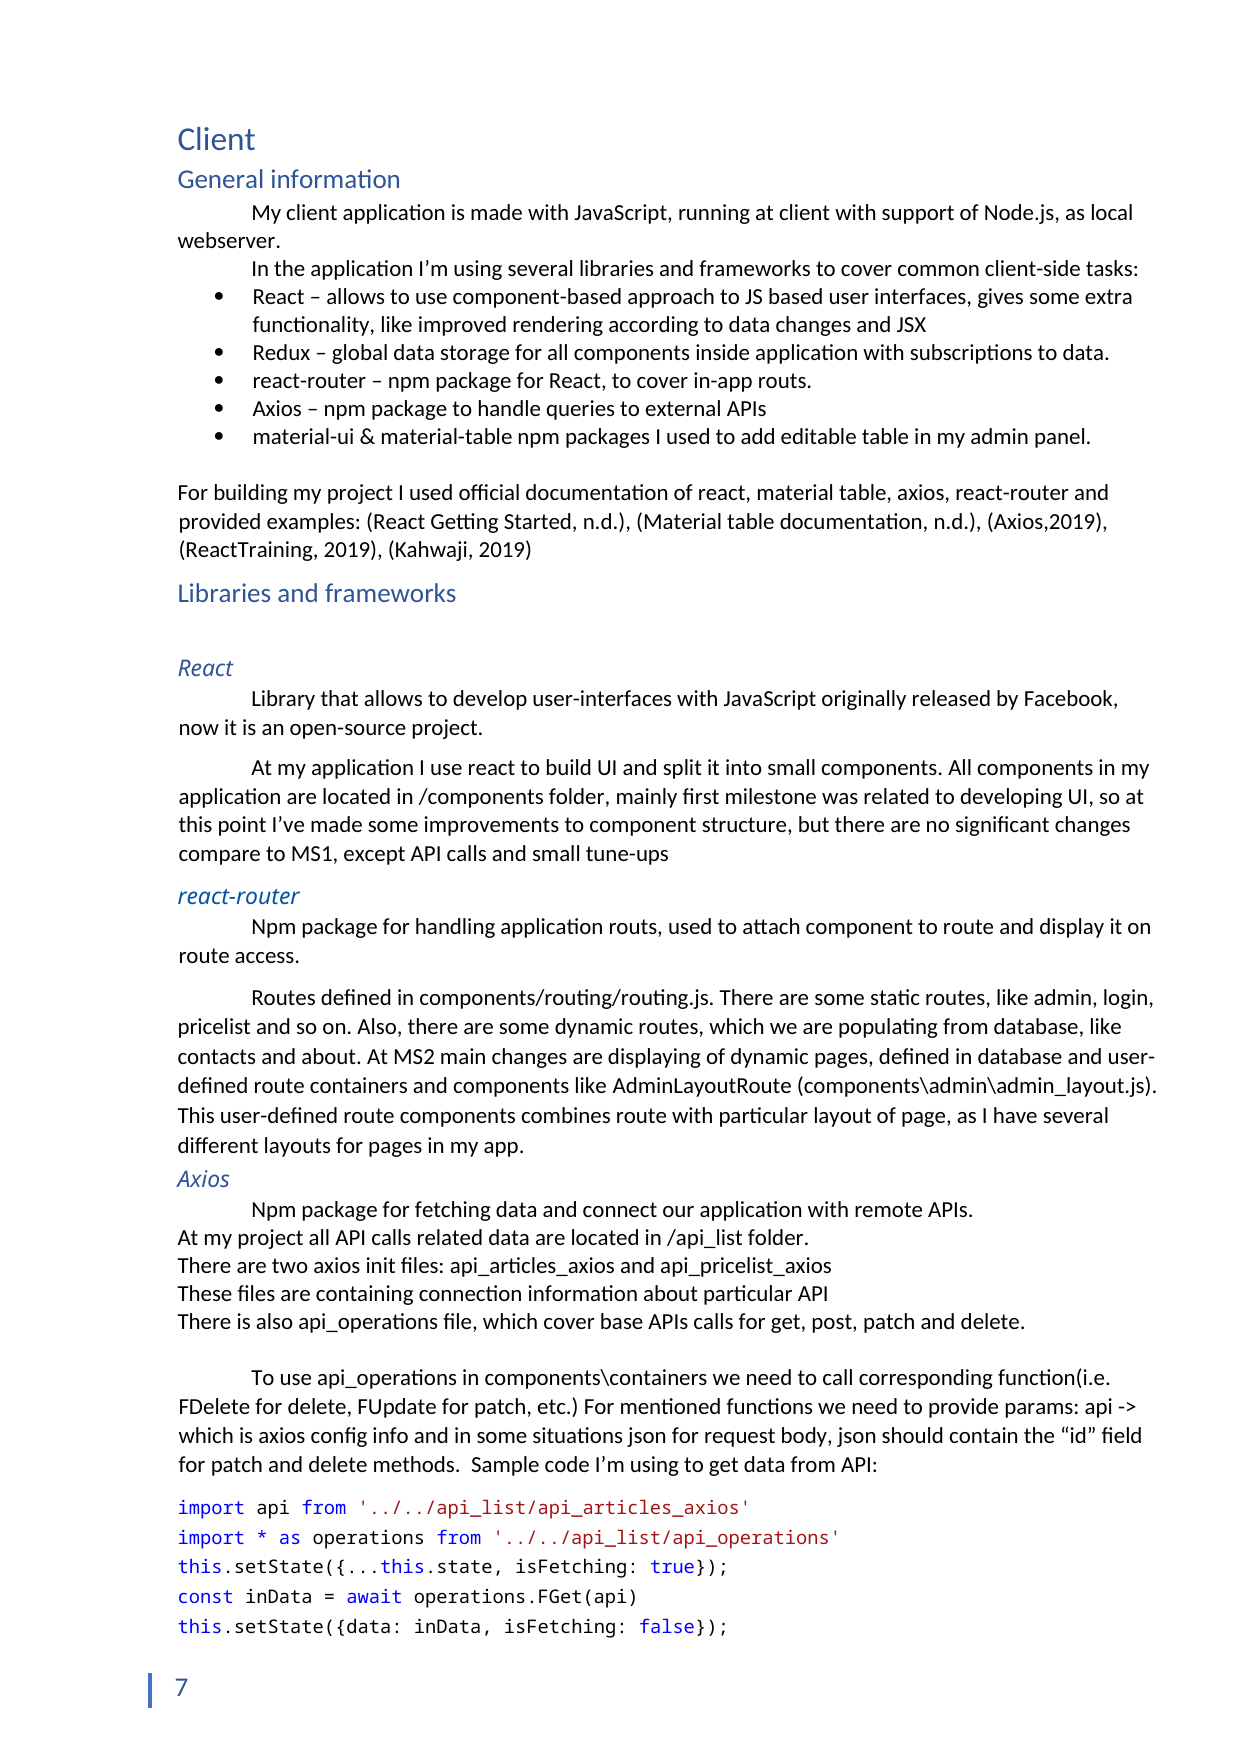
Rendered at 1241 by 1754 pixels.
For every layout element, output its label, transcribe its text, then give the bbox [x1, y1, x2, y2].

text Npm package for fetching data and connect our application with remote APIs. [178, 1195, 1159, 1223]
text import api from '../../api_list/api_articles_axios' [177, 1490, 1159, 1520]
text There is also api_operations file, which cover base APIs calls for get, post, patch and delete. [177, 1307, 1159, 1336]
list material-ui & material-table npm packages I used to add editable table in my admin panel. [215, 422, 1159, 450]
subtitle Axios [177, 1163, 1159, 1194]
subtitle General information [177, 162, 1152, 195]
list react-router – npm package for React, to cover in-app routs. [215, 366, 1159, 394]
subtitle React [177, 652, 1159, 683]
text Routes defined in components/routing/routing.js. There are some static routes, like admin, login, pricelist and so on. Also, there are some dynamic routes, which we are populating from database, like contacts and about. At MS2 main changes are displaying of dynamic pages, defined in database and user-defined route containers and components like AdminLayoutRoute (components\admin\admin_layout.js). This user-defined route components combines route with particular layout of page, as I have several different layouts for pages in my app. [177, 981, 1159, 1159]
text My client application is made with JavaScript, running at client with support of Node.js, as local webserver. [177, 198, 1159, 254]
list Redux – global data storage for all components inside application with subscriptions to data. [215, 338, 1159, 366]
text At my project all API calls related data are located in /api_list folder. [177, 1223, 1159, 1251]
text At my application I use react to build UI and split it into small components. All components in my application are located in /components folder, mainly first milestone was related to developing UI, so at this point I’ve made some improvements to component structure, but there are no significant changes compare to MS1, except API calls and small tune-ups [178, 753, 1159, 867]
text In the application I’m using several libraries and frameworks to cover common client-side tasks: [177, 254, 1159, 282]
text Library that allows to develop user-interfaces with JavaScript originally released by Facebook, now it is an open-source project. [178, 684, 1159, 741]
text const inData = await operations.FGet(api) [177, 1579, 1159, 1609]
subtitle Libraries and frameworks [177, 576, 1152, 609]
text These files are containing connection information about particular API [177, 1279, 1159, 1307]
list Axios – npm package to handle queries to external APIs [215, 394, 1159, 422]
text There are two axios init files: api_articles_axios and api_pricelist_axios [177, 1251, 1159, 1279]
subtitle Client [177, 118, 1151, 159]
text this.setState({...this.state, isFetching: true}); [177, 1550, 1159, 1579]
text To use api_operations in components\containers we need to call corresponding function(i.e. FDelete for delete, FUpdate for patch, etc.) For mentioned functions we need to provide params: api -> which is axios config info and in some situations json for request body, json should contain the “id” field for patch and delete methods. Sample code I’m using to get data from API: [178, 1363, 1159, 1478]
subtitle react-router [177, 880, 1159, 911]
text For building my project I used official documentation of react, material table, axios, react-router and provided examples: (React Getting Started, n.d.), (Material table documentation, n.d.), (Axios,2019), (ReactTraining, 2019), (Kahwaji, 2019) [177, 478, 1159, 564]
text import * as operations from '../../api_list/api_operations' [177, 1520, 1159, 1550]
text this.setState({data: inData, isFetching: false}); [177, 1609, 1159, 1639]
text Npm package for handling application routs, used to attach component to route and display it on route access. [178, 912, 1159, 969]
list React – allows to use component-based approach to JS based user interfaces, gives some extra functionality, like improved rendering according to data changes and JSX [215, 282, 1159, 338]
